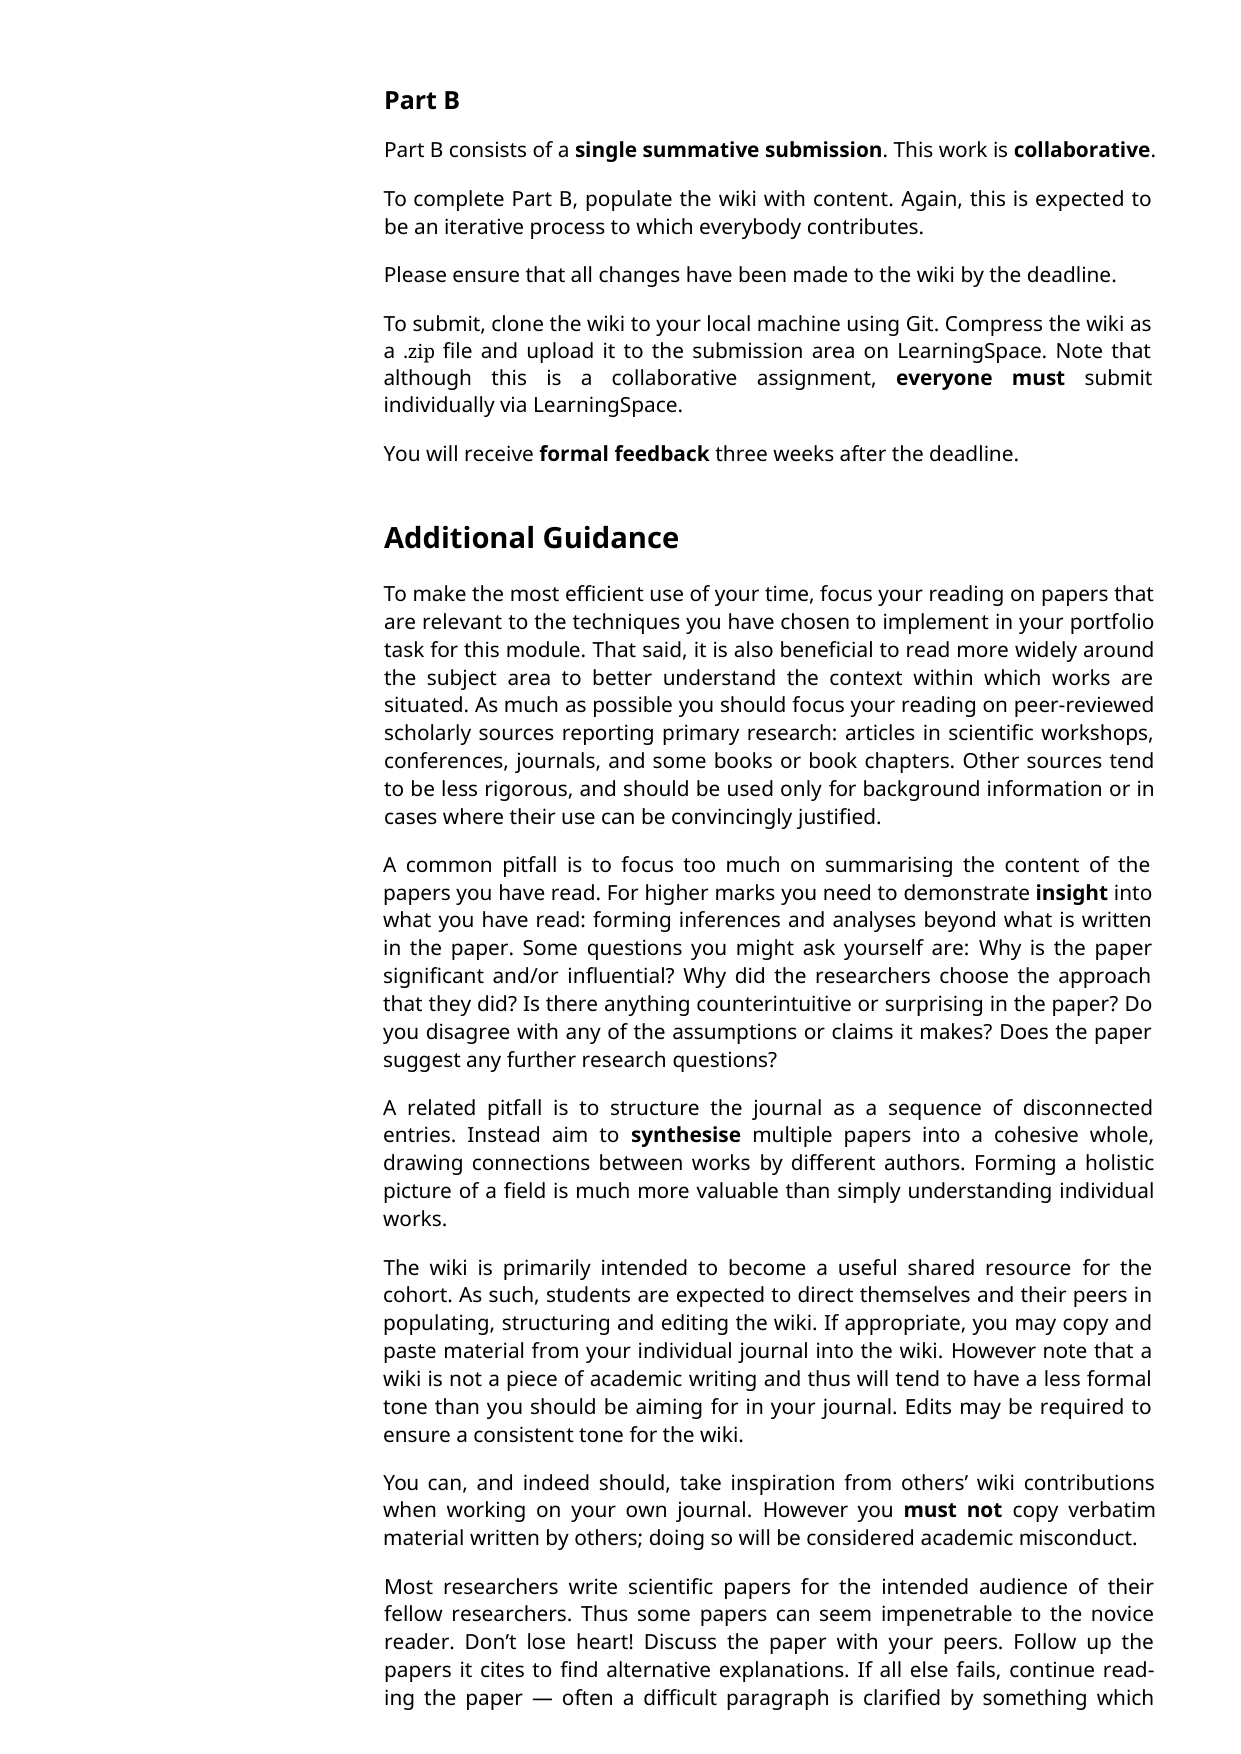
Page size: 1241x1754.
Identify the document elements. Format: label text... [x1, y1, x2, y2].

text A related pitfall is to structure the journal as a sequence of disconnected entries. Instead aim to synthesise multiple papers into a cohesive whole, drawing connections between works by different authors. Forming a holistic picture of a field is much more valuable than simply understanding individual works. [383, 1093, 1155, 1233]
text Please ensure that all changes have been made to the wiki by the deadline. [383, 260, 1201, 289]
subtitle Additional Guidance [384, 517, 1201, 557]
text To complete Part B, populate the wiki with content. Again, this is expected to be an iterative process to which everybody contributes. [383, 184, 1152, 240]
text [384, 1572, 1155, 1712]
text To submit, clone the wiki to your local machine using Git. Compress the wiki as a .zip file and upload it to the submission area on LearningSpace. Note that although this is a collaborative assignment, everyone must submit individually via LearningSpace. [383, 309, 1152, 419]
text You can, and indeed should, take inspiration from others’ wiki contributions when working on your own journal. However you must not copy verbatim material written by others; doing so will be considered academic misconduct. [383, 1468, 1156, 1552]
text Part B consists of a single summative submission. This work is collaborative. [384, 136, 1201, 164]
text You will receive formal feedback three weeks after the deadline. [383, 439, 1201, 467]
text A common pitfall is to focus too much on summarising the content of the papers you have read. For higher marks you need to demonstrate insight into what you have read: forming inferences and analyses beyond what is written in the paper. Some questions you might ask yourself are: Why is the paper significant and/or influential? Why did the researchers choose the approach that they did? Is there anything counterintuitive or surprising in the paper? Do you disagree with any of the assumptions or claims it makes? Does the paper suggest any further research questions? [383, 850, 1152, 1074]
text To make the most efficient use of your time, focus your reading on papers that are relevant to the techniques you have chosen to implement in your portfolio task for this module. That said, it is also beneficial to read more widely around the subject area to better understand the context within which works are situated. As much as possible you should focus your reading on peer-reviewed scholarly sources reporting primary research: articles in scientific workshops, conferences, journals, and some books or book chapters. Other sources tend to be less rigorous, and should be used only for background information or in cases where their use can be convincingly justified. [383, 579, 1155, 831]
text The wiki is primarily intended to become a useful shared resource for the cohort. As such, students are expected to direct themselves and their peers in populating, structuring and editing the wiki. If appropriate, you may copy and paste material from your individual journal into the wiki. However note that a wiki is not a piece of academic writing and thus will tend to have a less formal tone than you should be aiming for in your journal. Edits may be required to ensure a consistent tone for the wiki. [383, 1253, 1152, 1448]
subtitle Part B [384, 82, 1201, 116]
